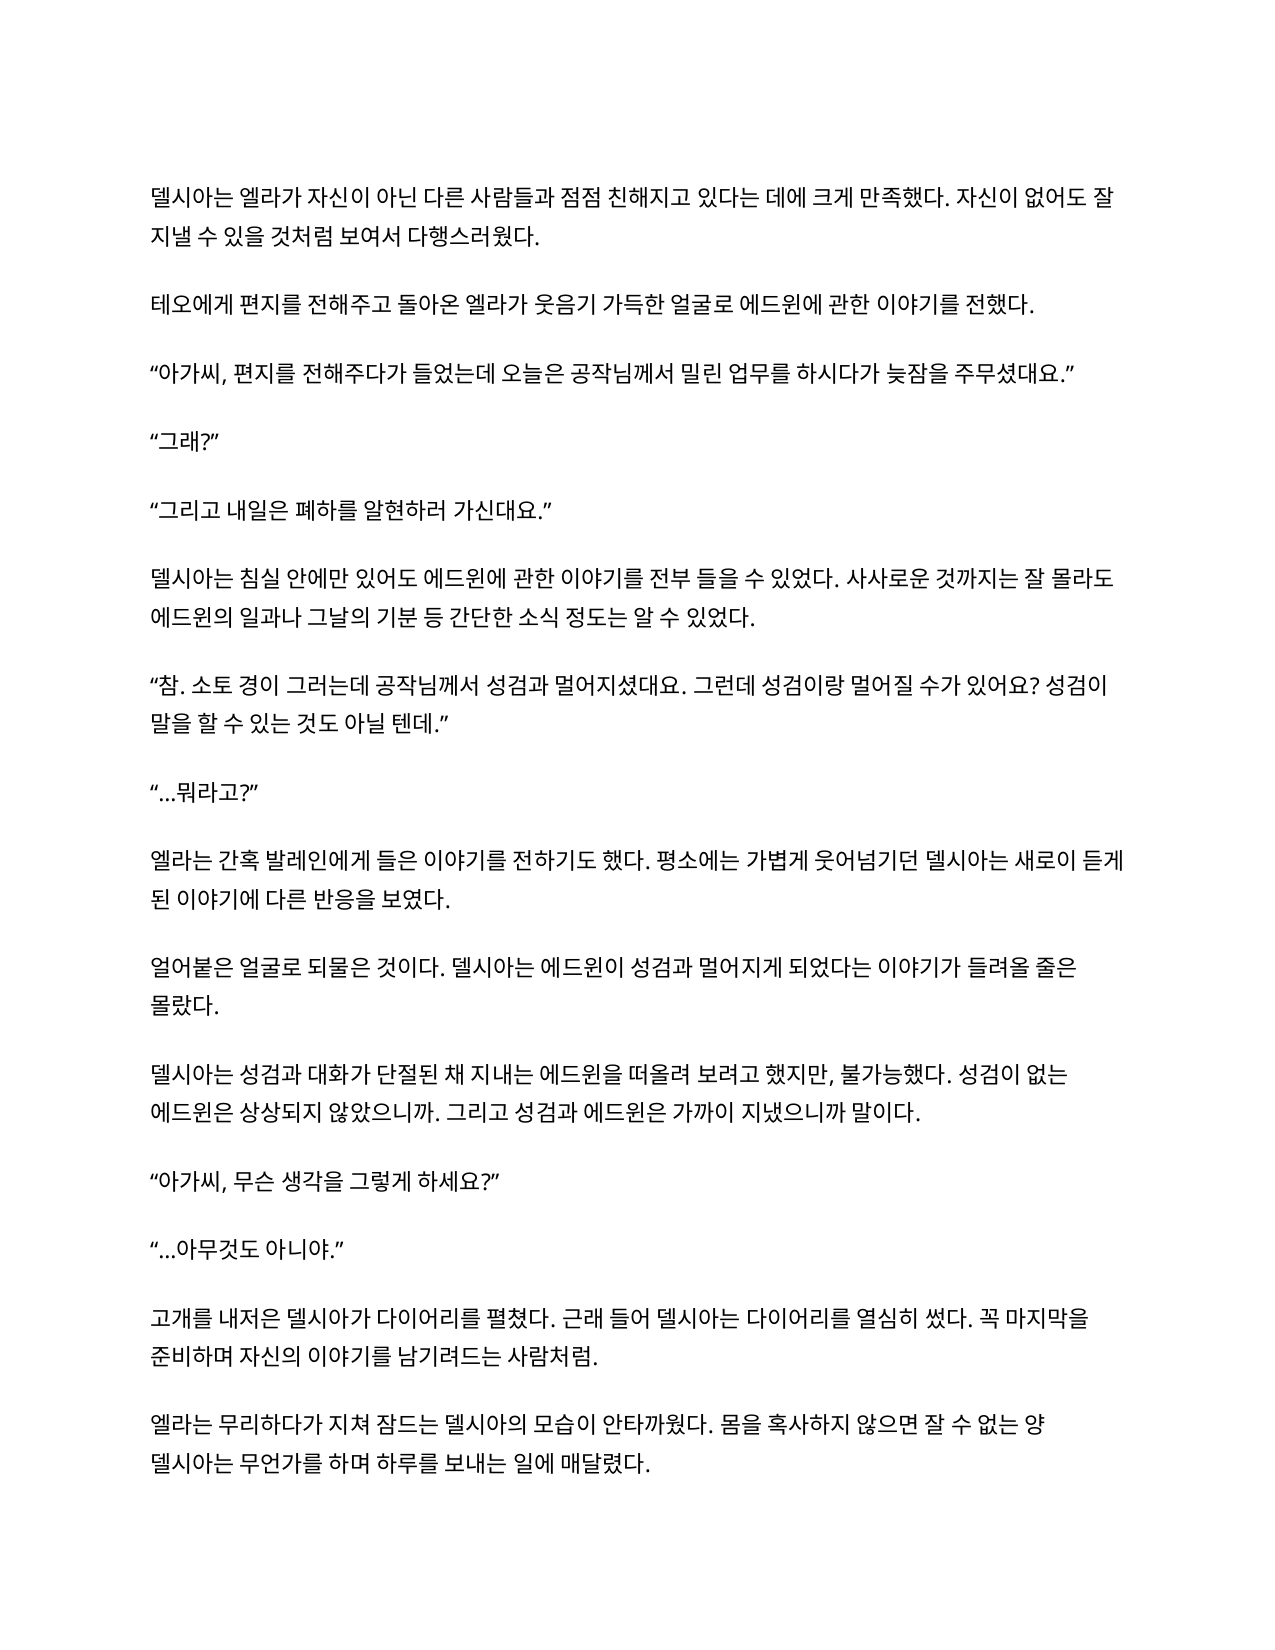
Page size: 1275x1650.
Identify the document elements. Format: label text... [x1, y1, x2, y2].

text “그래?” [150, 424, 1125, 457]
text 고개를 내저은 델시아가 다이어리를 펼쳤다. 근래 들어 델시아는 다이어리를 열심히 썼다. 꼭 마지막을 준비하며 자신의 이야기를 남기려드는 사람처럼. [150, 1301, 1125, 1372]
text 델시아는 침실 안에만 있어도 에드윈에 관한 이야기를 전부 들을 수 있었다. 사사로운 것까지는 잘 몰라도 에드윈의 일과나 그날의 기분 등 간단한 소식 정도는 알 수 있었다. [150, 561, 1125, 633]
text “…뭐라고?” [150, 775, 1125, 808]
text “그리고 내일은 폐하를 알현하러 가신대요.” [150, 493, 1125, 526]
text “참. 소토 경이 그러는데 공작님께서 성검과 멀어지셨대요. 그런데 성검이랑 멀어질 수가 있어요? 성검이 말을 할 수 있는 것도 아닐 텐데.” [150, 668, 1125, 739]
text “아가씨, 무슨 생각을 그렇게 하세요?” [150, 1163, 1125, 1197]
text “…아무것도 아니야.” [150, 1232, 1125, 1265]
text 델시아는 엘라가 자신이 아닌 다른 사람들과 점점 친해지고 있다는 데에 크게 만족했다. 자신이 없어도 잘 지낼 수 있을 것처럼 보여서 다행스러웠다. [150, 180, 1125, 252]
text 엘라는 간혹 발레인에게 들은 이야기를 전하기도 했다. 평소에는 가볍게 웃어넘기던 델시아는 새로이 듣게 된 이야기에 다른 반응을 보였다. [150, 843, 1125, 915]
text 엘라는 무리하다가 지쳐 잠드는 델시아의 모습이 안타까웠다. 몸을 혹사하지 않으면 잘 수 없는 양 델시아는 무언가를 하며 하루를 보내는 일에 매달렸다. [150, 1407, 1125, 1479]
text 얼어붙은 얼굴로 되물은 것이다. 델시아는 에드윈이 성검과 멀어지게 되었다는 이야기가 들려올 줄은 몰랐다. [150, 950, 1125, 1022]
text 델시아는 성검과 대화가 단절된 채 지내는 에드윈을 떠올려 보려고 했지만, 불가능했다. 성검이 없는 에드윈은 상상되지 않았으니까. 그리고 성검과 에드윈은 가까이 지냈으니까 말이다. [150, 1057, 1125, 1128]
text 테오에게 편지를 전해주고 돌아온 엘라가 웃음기 가득한 얼굴로 에드윈에 관한 이야기를 전했다. [150, 287, 1125, 320]
text “아가씨, 편지를 전해주다가 들었는데 오늘은 공작님께서 밀린 업무를 하시다가 늦잠을 주무셨대요.” [150, 356, 1125, 389]
